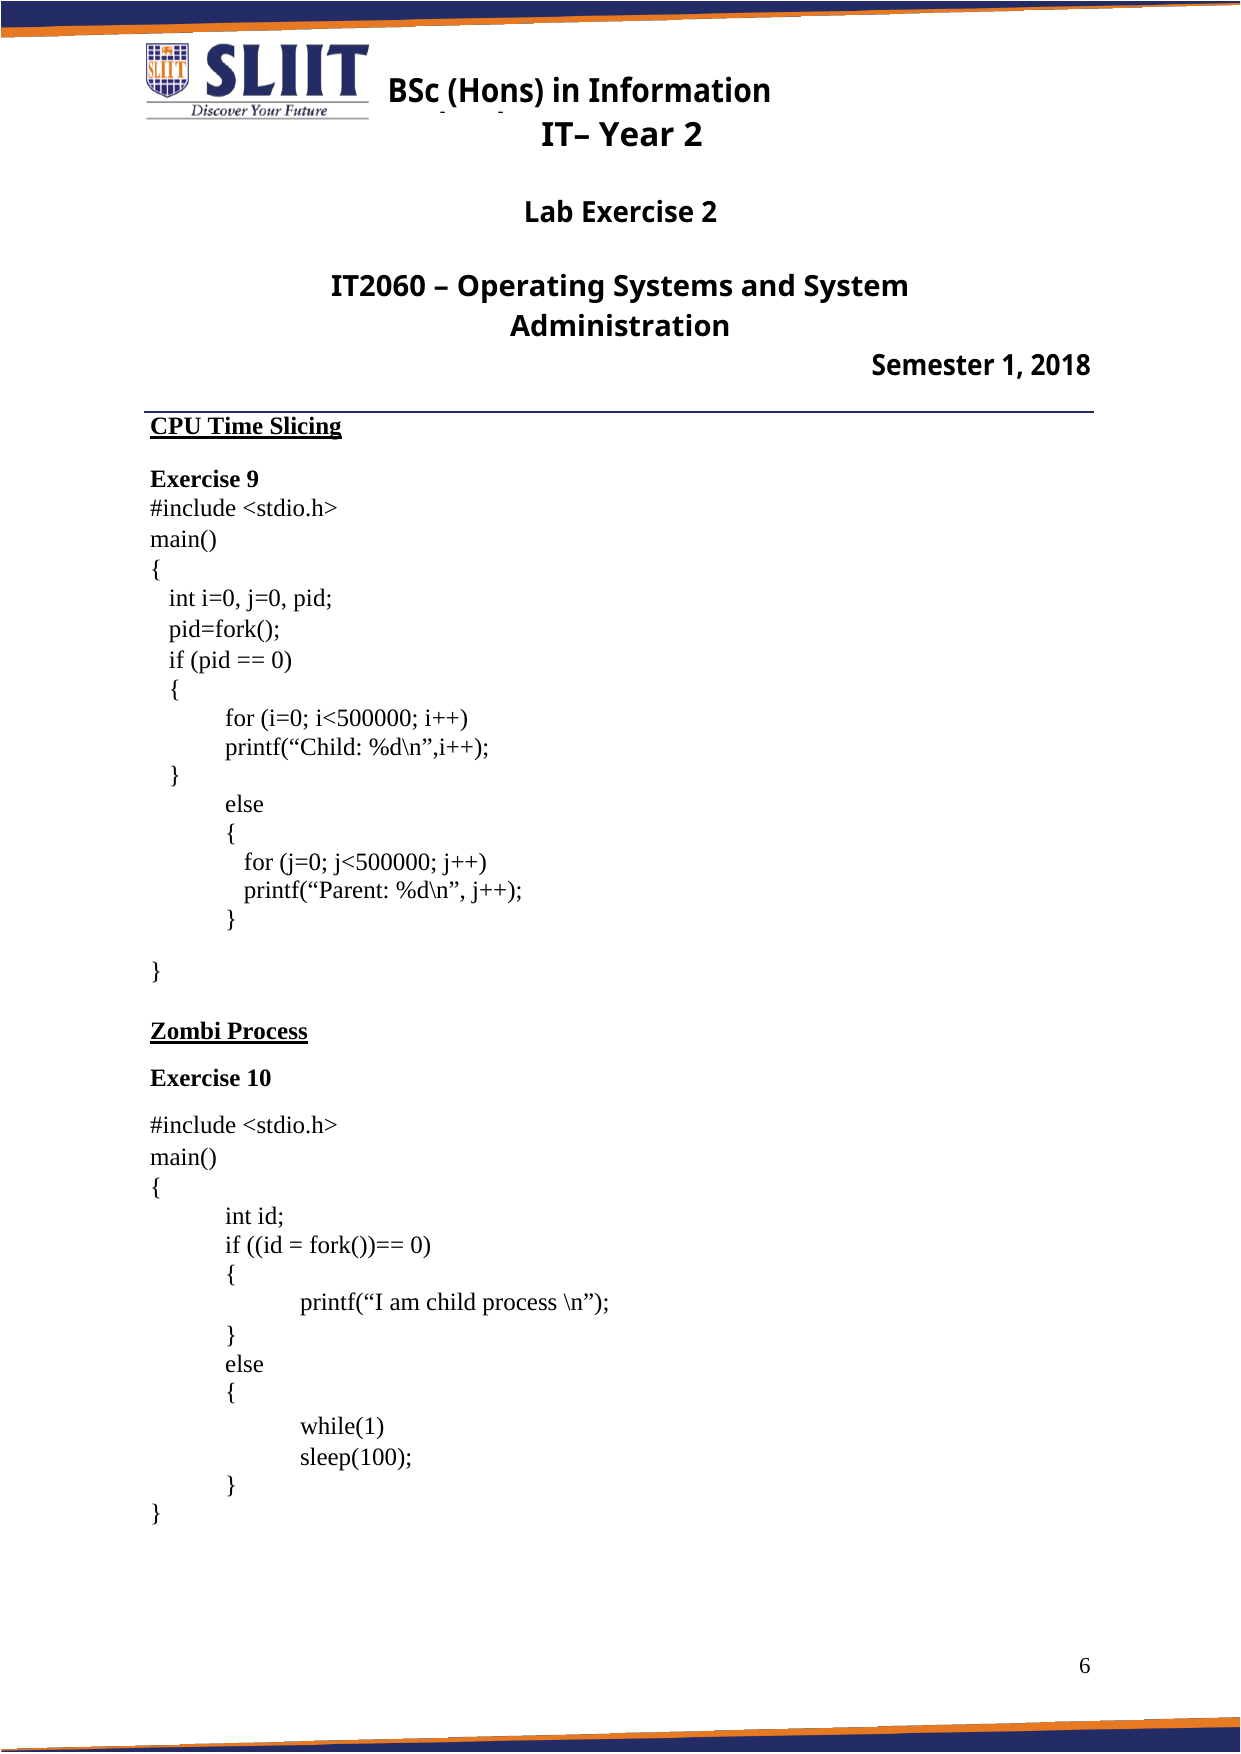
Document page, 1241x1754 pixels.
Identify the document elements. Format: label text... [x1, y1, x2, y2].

subtitle IT– Year 2 [243, 110, 1000, 156]
text Exercise 9 [150, 464, 1105, 493]
text if (pid == 0) [169, 646, 1105, 674]
text Semester 1, 2018 [139, 344, 1091, 384]
text } [225, 904, 1105, 933]
text { [225, 1377, 268, 1406]
text else [225, 1349, 268, 1377]
text int id; [225, 1201, 1105, 1230]
text if ((id = fork())== 0) [225, 1230, 1105, 1259]
text #include <stdio.h> main() [150, 1111, 339, 1170]
text } [169, 761, 1105, 789]
text for (i=0; i<500000; i++) [225, 703, 1105, 732]
text IT2060 – Operating Systems and System Administration [243, 265, 997, 344]
text int i=0, j=0, pid; pid=fork(); [169, 583, 334, 643]
picture [1, 1712, 1241, 1752]
text { [150, 555, 1105, 583]
picture [1, 1, 1241, 120]
text } [150, 1498, 268, 1527]
text while(1) sleep(100); [300, 1411, 414, 1471]
text for (j=0; j<500000; j++) [244, 847, 1105, 876]
text } [150, 956, 1105, 984]
text { [169, 674, 1105, 703]
text { [225, 1259, 1105, 1287]
text } [225, 1470, 268, 1498]
text { [225, 818, 1105, 847]
text else [225, 789, 1105, 818]
text { [150, 1173, 1105, 1201]
subtitle CPU Time Slicing [150, 410, 1105, 440]
text #include <stdio.h> main() [150, 493, 339, 552]
text printf(“I am child process \n”); [300, 1287, 1105, 1316]
text } [225, 1320, 268, 1349]
text printf(“Parent: %d\n”, j++); [244, 876, 1105, 904]
subtitle Zombi Process Exercise 10 [150, 1016, 339, 1092]
text printf(“Child: %d\n”,i++); [225, 732, 1105, 761]
subtitle Lab Exercise 2 [243, 191, 997, 231]
